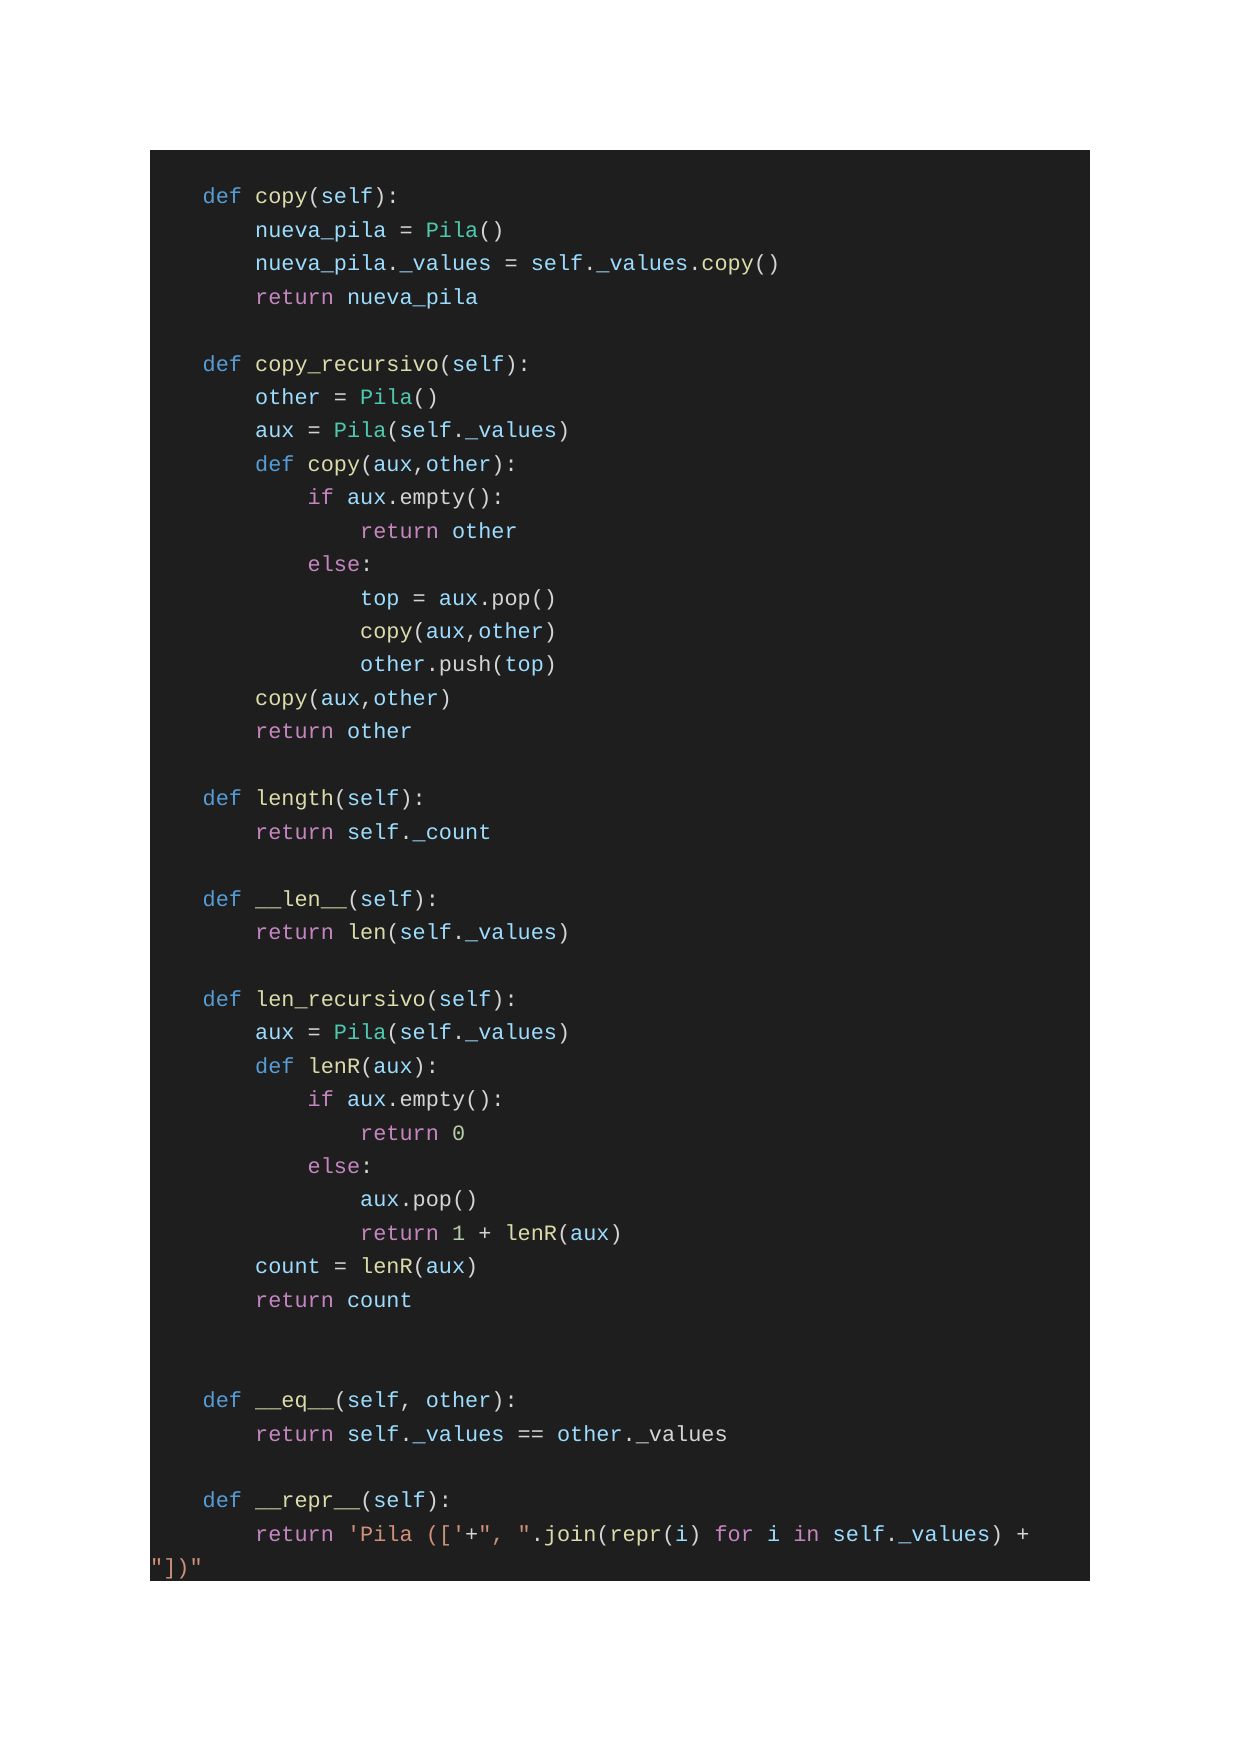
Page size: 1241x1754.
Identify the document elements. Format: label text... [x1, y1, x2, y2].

text return len(self._values) [150, 921, 1090, 946]
text return nueva_pila [150, 286, 1090, 311]
text else: [150, 553, 1090, 578]
text count = lenR(aux) [150, 1256, 1090, 1280]
text aux.pop() [150, 1189, 1090, 1213]
text if aux.empty(): [150, 486, 1090, 511]
text def length(self): [150, 787, 1090, 812]
text return self._values == other._values [150, 1423, 1090, 1447]
text copy(aux,other) [150, 687, 1090, 712]
text return 0 [150, 1122, 1090, 1147]
text return count [150, 1289, 1090, 1314]
text def len_recursivo(self): [150, 988, 1090, 1013]
text aux = Pila(self._values) [150, 419, 1090, 444]
text other = Pila() [150, 386, 1090, 411]
text def copy_recursivo(self): [150, 353, 1090, 377]
text def copy(self): [150, 186, 1090, 210]
text def lenR(aux): [150, 1055, 1090, 1080]
text copy(aux,other) [150, 620, 1090, 645]
text return self._count [150, 821, 1090, 846]
text def __eq__(self, other): [150, 1389, 1090, 1414]
text return other [150, 721, 1090, 745]
text else: [150, 1155, 1090, 1180]
text def copy(aux,other): [150, 453, 1090, 478]
text def __len__(self): [150, 888, 1090, 912]
text top = aux.pop() [150, 587, 1090, 612]
text aux = Pila(self._values) [150, 1021, 1090, 1046]
text return 1 + lenR(aux) [150, 1222, 1090, 1247]
text def __repr__(self): [150, 1489, 1090, 1514]
text other.push(top) [150, 654, 1090, 678]
text if aux.empty(): [150, 1088, 1090, 1113]
text return 'Pila (['+", ".join(repr(i) for i in self._values) + "])" [150, 1523, 1090, 1581]
text nueva_pila._values = self._values.copy() [150, 252, 1090, 277]
text return other [150, 520, 1090, 545]
text nueva_pila = Pila() [150, 219, 1090, 244]
